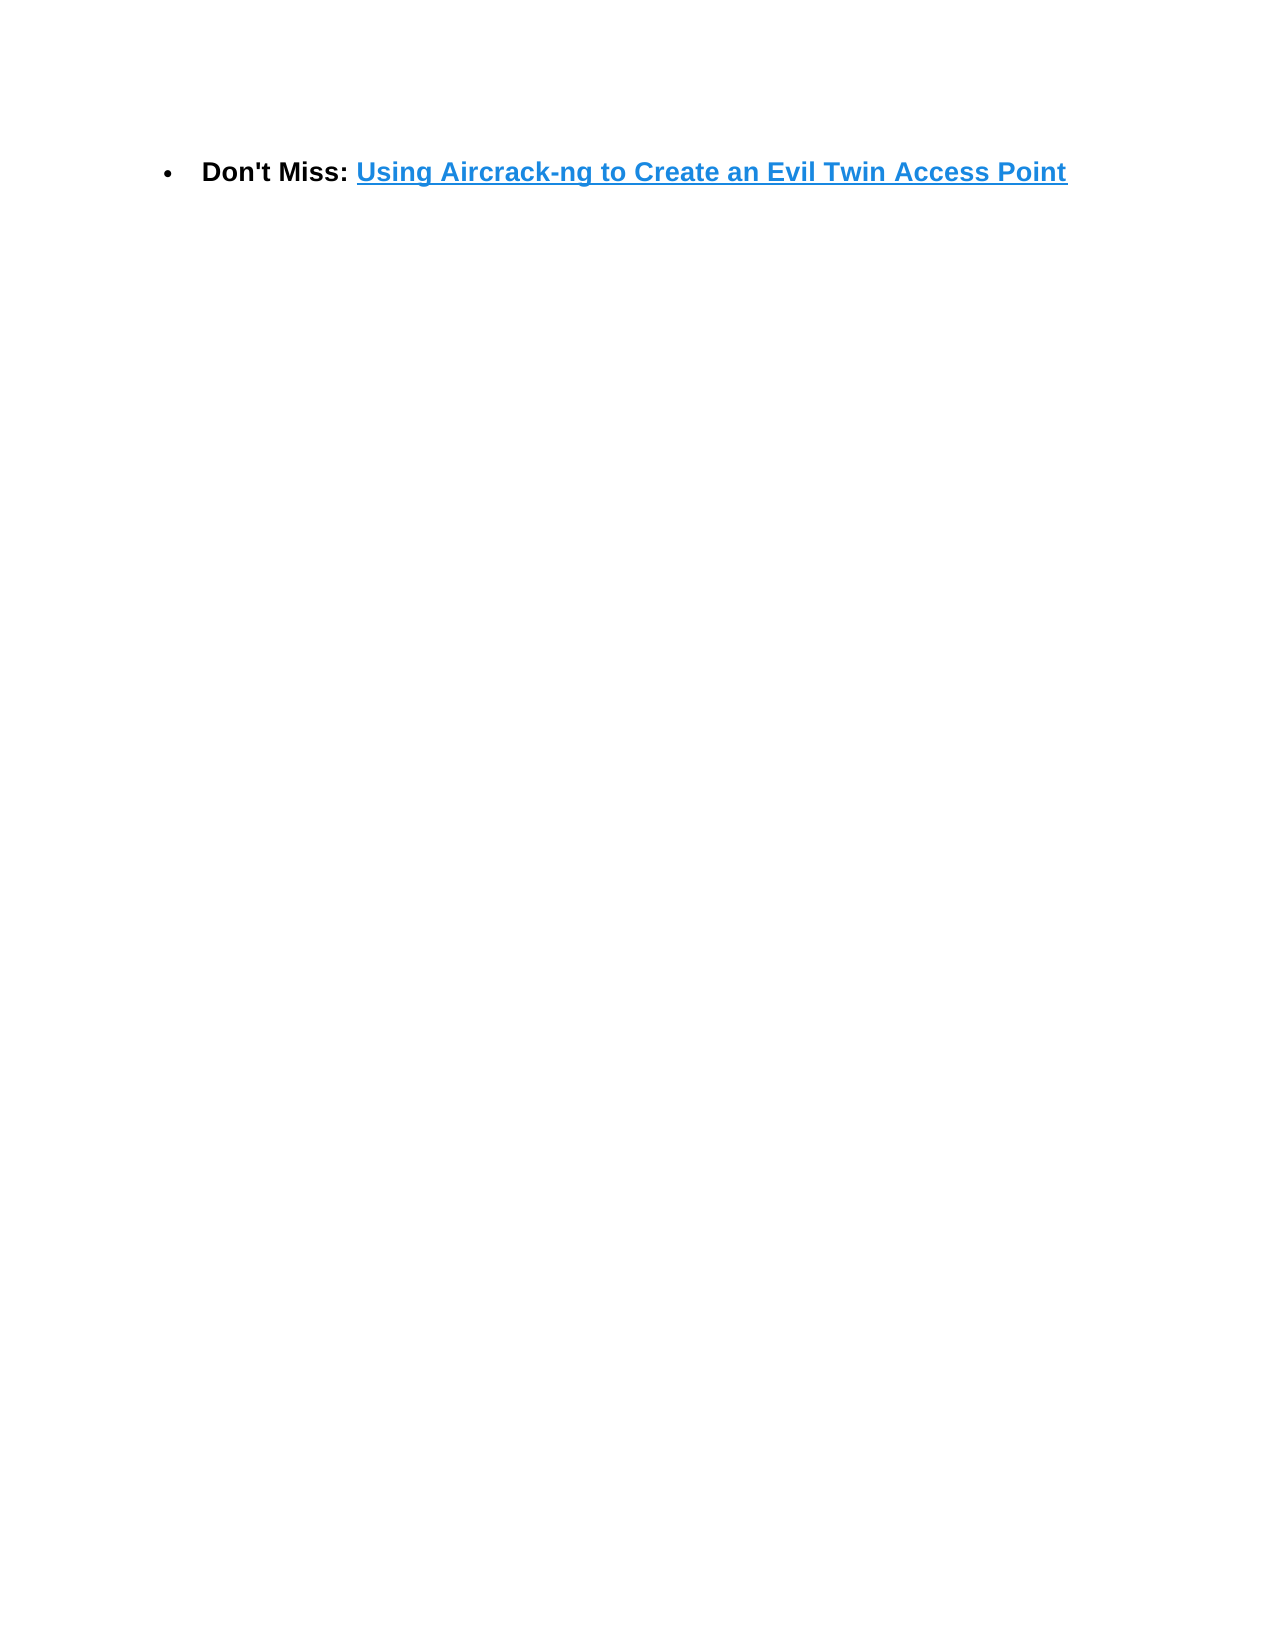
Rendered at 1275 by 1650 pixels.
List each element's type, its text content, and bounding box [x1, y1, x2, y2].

list Don't Miss: Using Aircrack-ng to Create an Evil Twin Access Point [164, 150, 1125, 187]
